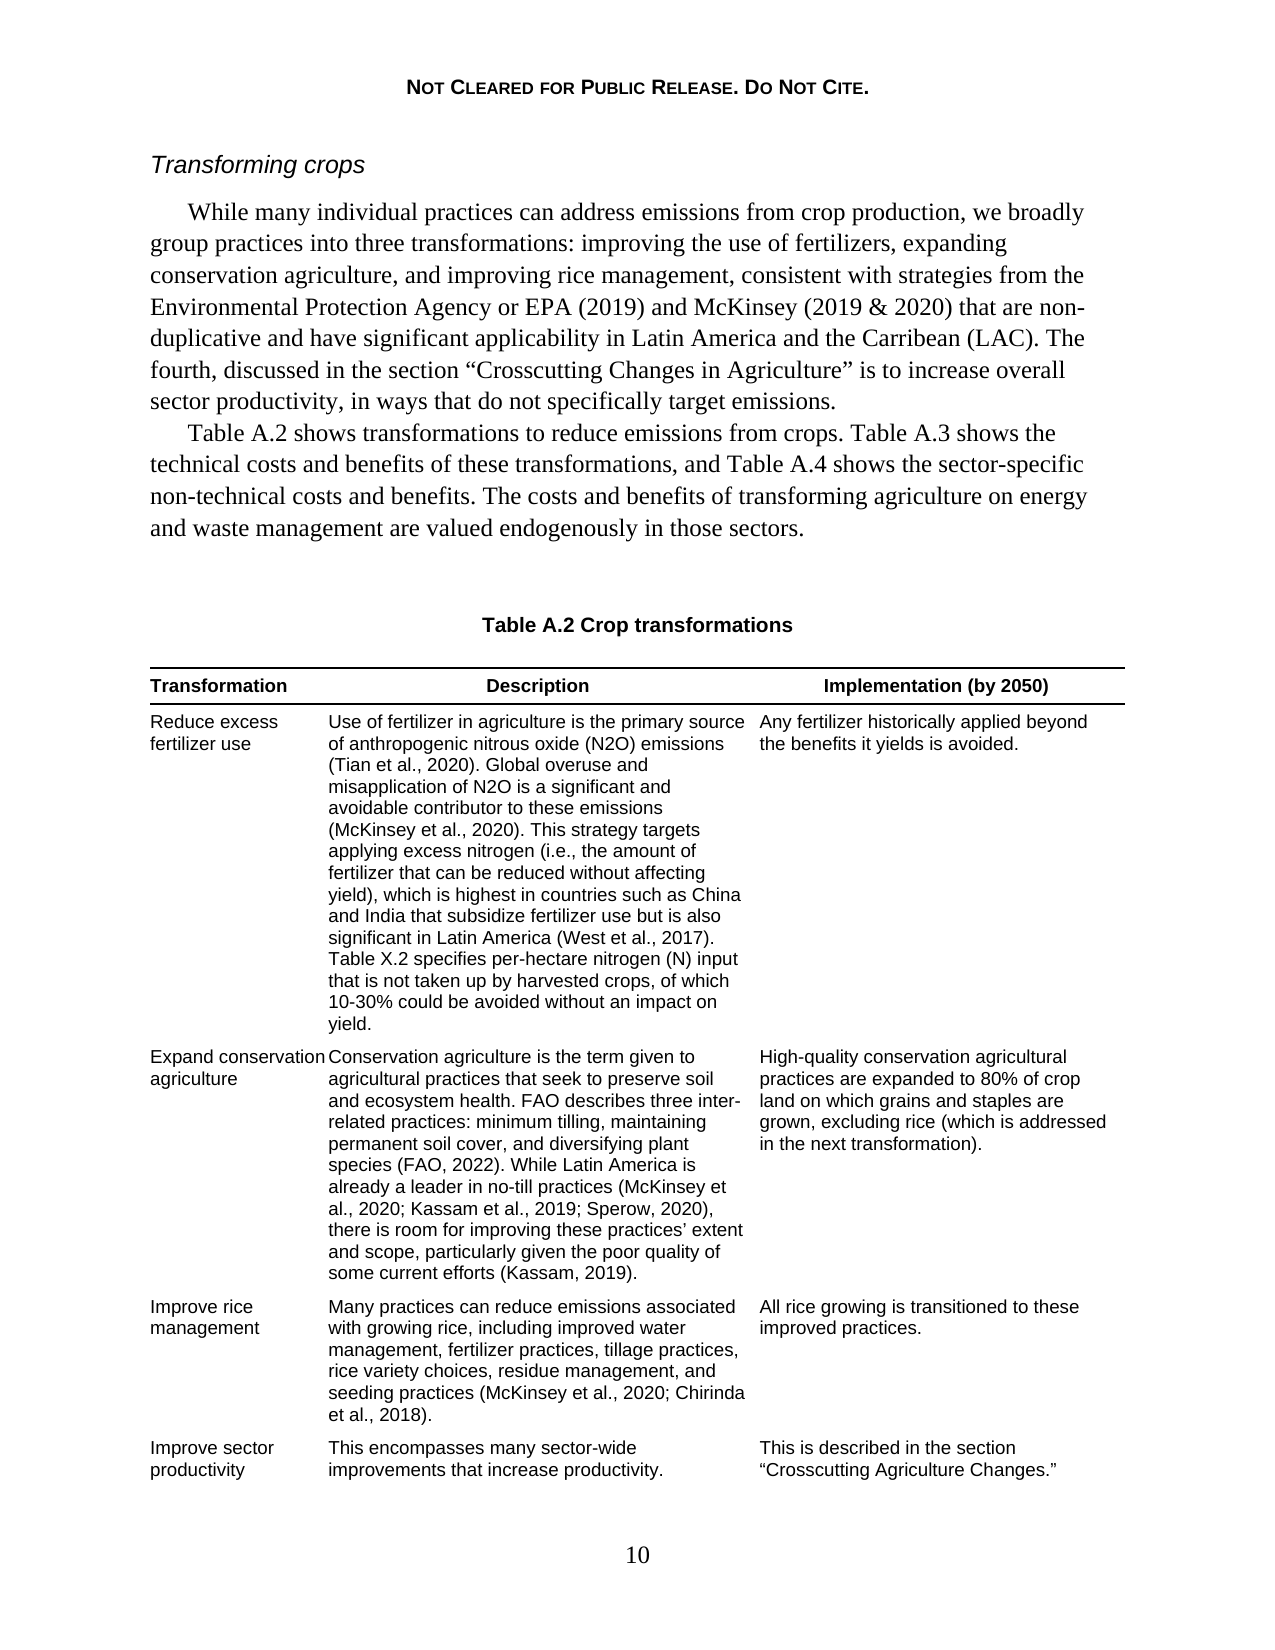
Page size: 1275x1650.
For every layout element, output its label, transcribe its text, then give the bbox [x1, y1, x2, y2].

table_cell Any fertilizer historically applied beyond the benefits it yields is avoided. [759, 705, 1125, 1040]
table_cell High-quality conservation agricultural practices are expanded to 80% of crop land on which grains and staples are grown, excluding rice (which is addressed in the next transformation). [759, 1040, 1125, 1289]
table_header Implementation (by 2050) [759, 669, 1125, 703]
table_header Transformation [150, 669, 328, 703]
table_cell All rice growing is transitioned to these improved practices. [759, 1290, 1125, 1431]
text While many individual practices can address emissions from crop production, we broadly group practices into three transformations: improving the use of fertilizers, expanding conservation agriculture, and improving rice management, consistent with strategies from the Environmental Protection Agency or EPA (2019) and McKinsey (2019 & 2020) that are non-duplicative and have significant applicability in Latin America and the Carribean (LAC). The fourth, discussed in the section “Crosscutting Changes in Agriculture” is to increase overall sector productivity, in ways that do not specifically target emissions. [150, 197, 1125, 415]
table_cell Expand conservation agriculture [150, 1040, 328, 1289]
table_cell Use of fertilizer in agriculture is the primary source of anthropogenic nitrous oxide (N2O) emissions (Tian et al., 2020). Global overuse and misapplication of N2O is a significant and avoidable contributor to these emissions (McKinsey et al., 2020). This strategy targets applying excess nitrogen (i.e., the amount of fertilizer that can be reduced without affecting yield), which is highest in countries such as China and India that subsidize fertilizer use but is also significant in Latin America (West et al., 2017). Table X.2 specifies per-hectare nitrogen (N) input that is not taken up by harvested crops, of which 10-30% could be avoided without an impact on yield. [328, 705, 759, 1040]
subtitle Transforming crops [150, 150, 1125, 179]
table_cell Conservation agriculture is the term given to agricultural practices that seek to preserve soil and ecosystem health. FAO describes three inter-related practices: minimum tilling, maintaining permanent soil cover, and diversifying plant species (FAO, 2022). While Latin America is already a leader in no-till practices (McKinsey et al., 2020; Kassam et al., 2019; Sperow, 2020), there is room for improving these practices’ extent and scope, particularly given the poor quality of some current efforts (Kassam, 2019). [328, 1040, 759, 1289]
table_cell Many practices can reduce emissions associated with growing rice, including improved water management, fertilizer practices, tillage practices, rice variety choices, residue management, and seeding practices (McKinsey et al., 2020; Chirinda et al., 2018). [328, 1290, 759, 1431]
text Table A.2 shows transformations to reduce emissions from crops. Table A.3 shows the technical costs and benefits of these transformations, and Table A.4 shows the sector-specific non-technical costs and benefits. The costs and benefits of transforming agriculture on energy and waste management are valued endogenously in those sectors. [150, 418, 1125, 541]
subtitle Table A.2 Crop transformations [150, 613, 1125, 637]
table_cell Improve rice management [150, 1290, 328, 1431]
table_cell This is described in the section “Crosscutting Agriculture Changes.” [759, 1431, 1125, 1486]
table_cell This encompasses many sector-wide improvements that increase productivity. [328, 1431, 759, 1486]
table_cell Improve sector productivity [150, 1431, 328, 1486]
table_header Description [328, 669, 759, 703]
table_cell Reduce excess fertilizer use [150, 705, 328, 1040]
